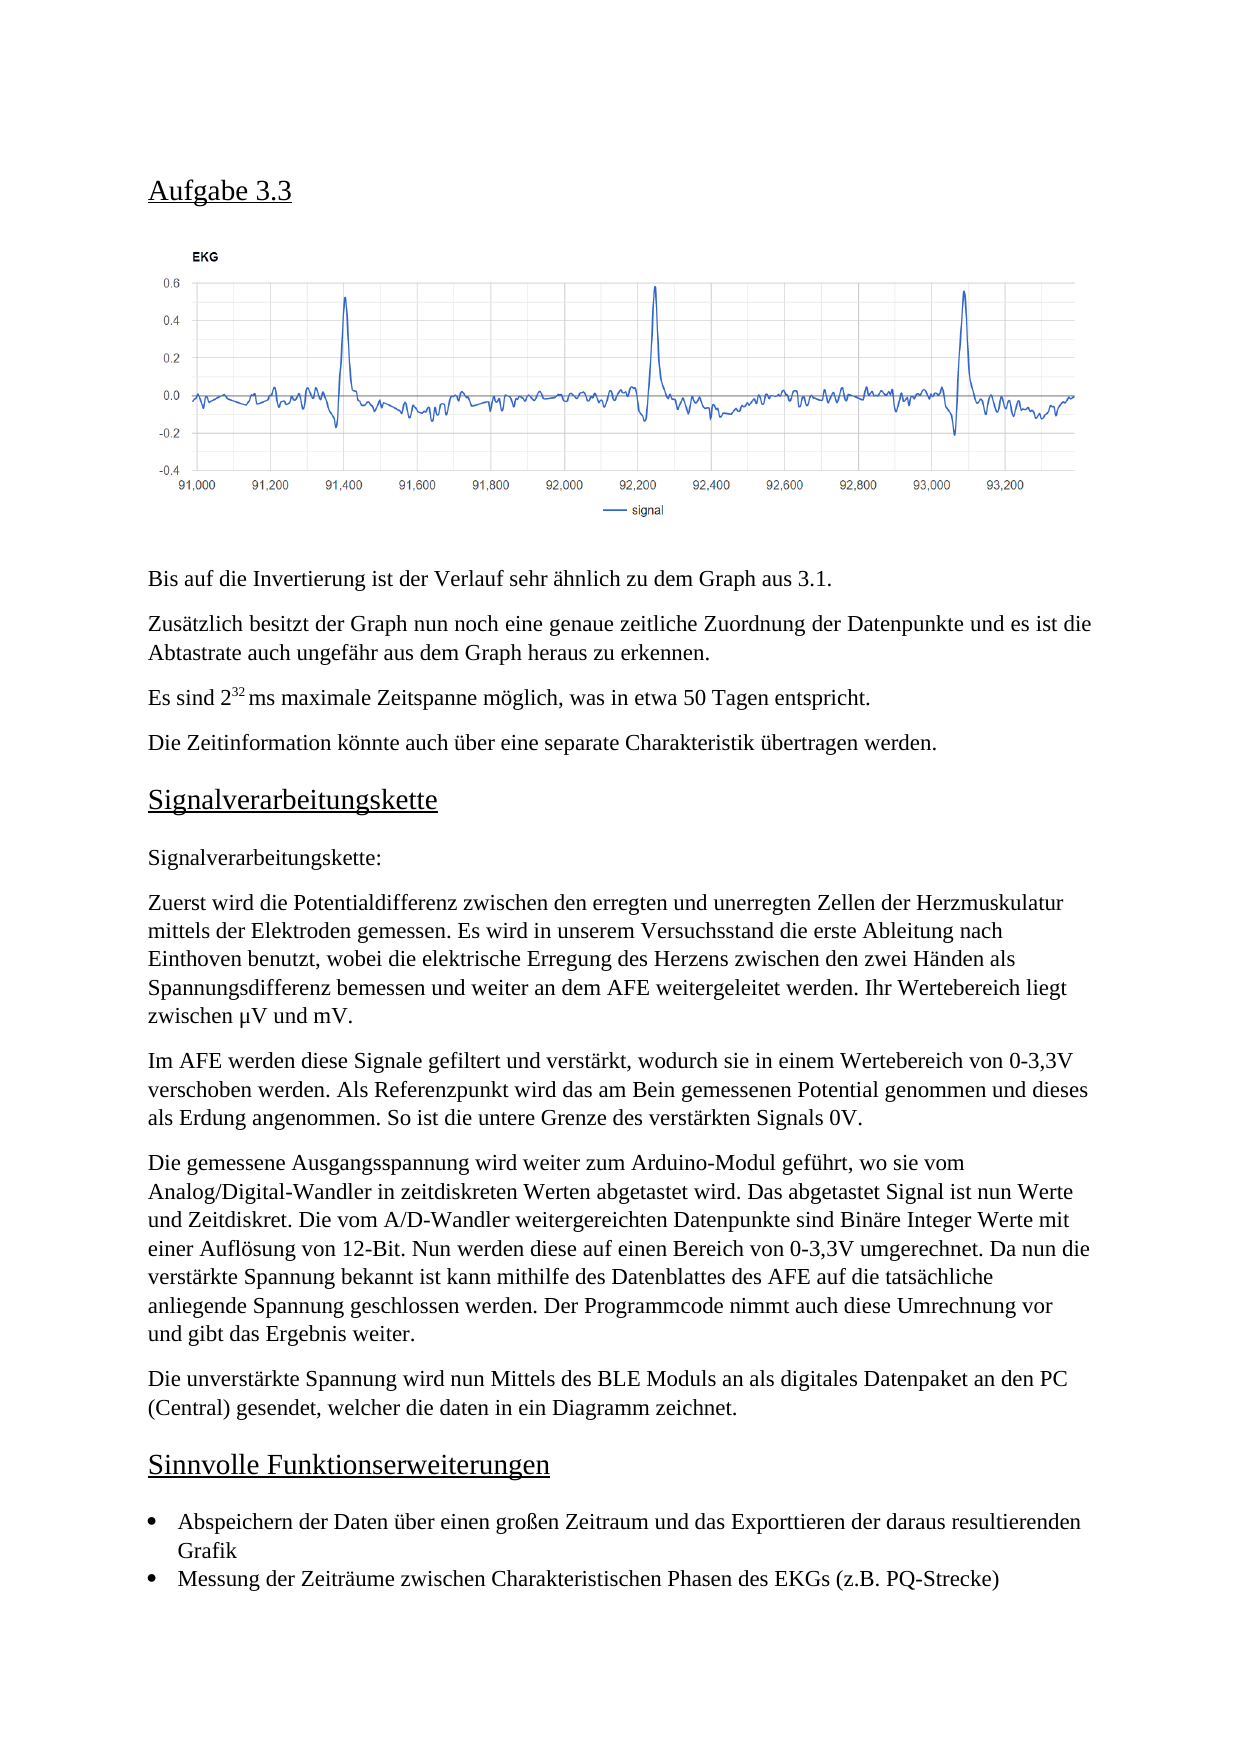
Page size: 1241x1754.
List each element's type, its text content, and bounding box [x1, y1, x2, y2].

subtitle Signalverarbeitungskette [148, 782, 1093, 816]
text Bis auf die Invertierung ist der Verlauf sehr ähnlich zu dem Graph aus 3.1. [148, 536, 1093, 592]
text Im AFE werden diese Signale gefiltert und verstärkt, wodurch sie in einem Wertebereich von 0-3,3V verschoben werden. Als Referenzpunkt wird das am Bein gemessenen Potential genommen und dieses als Erdung angenommen. So ist die untere Grenze des verstärkten Signals 0V. [148, 1047, 1093, 1131]
picture [147, 233, 1093, 536]
text Die Zeitinformation könnte auch über eine separate Charakteristik übertragen werden. [148, 729, 1093, 755]
text Zusätzlich besitzt der Graph nun noch eine genaue zeitliche Zuordnung der Datenpunkte und es ist die Abtastrate auch ungefähr aus dem Graph heraus zu erkennen. [148, 610, 1093, 665]
list Messung der Zeiträume zwischen Charakteristischen Phasen des EKGs (z.B. PQ-Strecke) [148, 1565, 1093, 1591]
text Signalverarbeitungskette: [148, 843, 1093, 870]
text Die gemessene Ausgangsspannung wird weiter zum Arduino-Modul geführt, wo sie vom Analog/Digital-Wandler in zeitdiskreten Werten abgetastet wird. Das abgetastet Signal ist nun Werte und Zeitdiskret. Die vom A/D-Wandler weitergereichten Datenpunkte sind Binäre Integer Werte mit einer Auflösung von 12-Bit. Nun werden diese auf einen Bereich von 0-3,3V umgerechnet. Da nun die verstärkte Spannung bekannt ist kann mithilfe des Datenblattes des AFE auf die tatsächliche anliegende Spannung geschlossen werden. Der Programmcode nimmt auch diese Umrechnung vor und gibt das Ergebnis weiter. [148, 1149, 1093, 1346]
text Die unverstärkte Spannung wird nun Mittels des BLE Moduls an als digitales Datenpaket an den PC (Central) gesendet, welcher die daten in ein Diagramm zeichnet. [148, 1365, 1093, 1420]
text Es sind 232 ms maximale Zeitspanne möglich, was in etwa 50 Tagen entspricht. [148, 684, 1093, 710]
list Abspeichern der Daten über einen großen Zeitraum und das Exporttieren der daraus resultierenden Grafik [148, 1508, 1093, 1563]
text Zuerst wird die Potentialdifferenz zwischen den erregten und unerregten Zellen der Herzmuskulatur mittels der Elektroden gemessen. Es wird in unserem Versuchsstand die erste Ableitung nach Einthoven benutzt, wobei die elektrische Erregung des Herzens zwischen den zwei Händen als Spannungsdifferenz bemessen und weiter an dem AFE weitergeleitet werden. Ihr Wertebereich liegt zwischen μV und mV. [148, 889, 1093, 1029]
subtitle Aufgabe 3.3 [148, 173, 1093, 206]
subtitle Sinnvolle Funktionserweiterungen [148, 1447, 1093, 1481]
